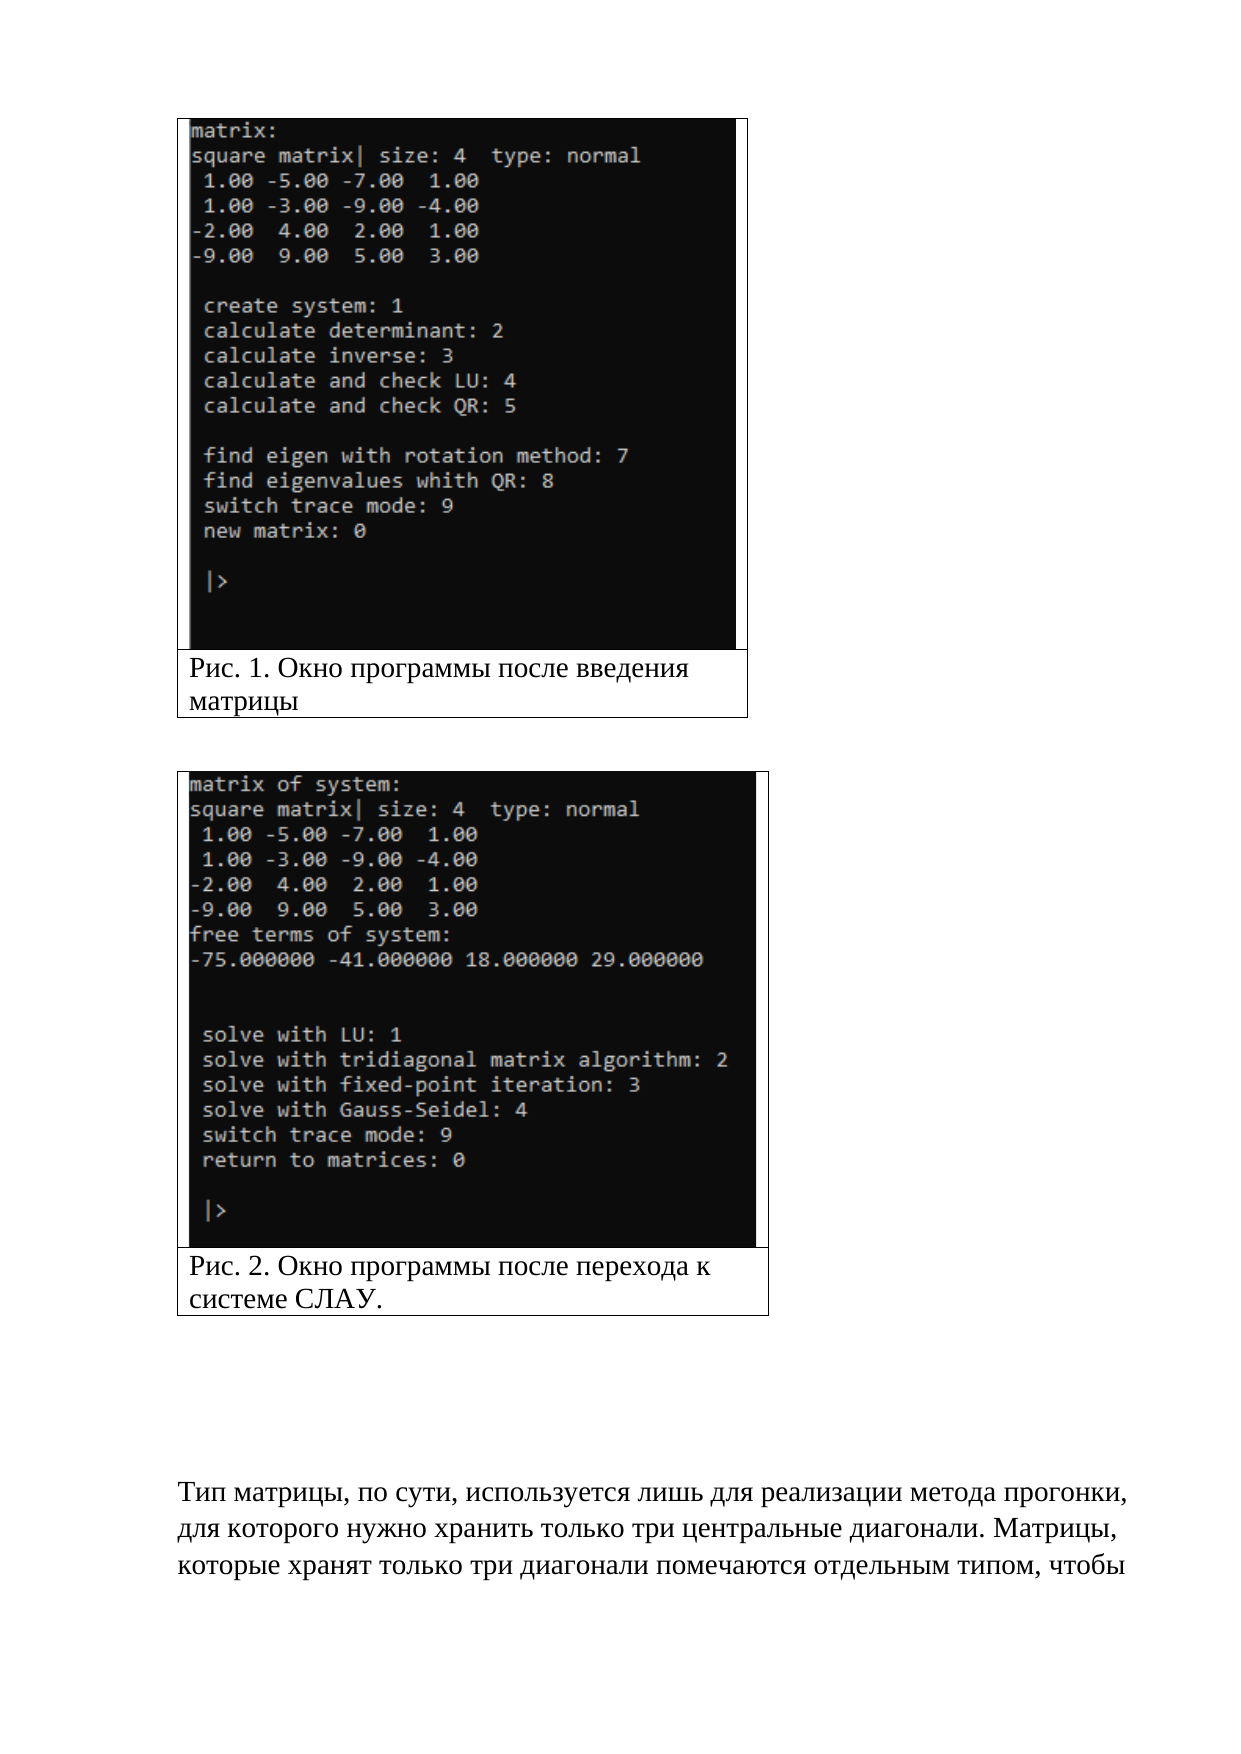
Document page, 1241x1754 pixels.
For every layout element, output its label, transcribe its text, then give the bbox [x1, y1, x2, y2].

picture [188, 119, 736, 649]
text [177, 1474, 1152, 1580]
picture [188, 771, 757, 1247]
table_cell Рис. 1. Окно программы после введения матрицы [178, 650, 747, 717]
table_header [178, 119, 188, 649]
table_cell Рис. 2. Окно программы после перехода к системе СЛАУ. [178, 1248, 768, 1315]
table_header [757, 772, 768, 1247]
table_header [178, 772, 188, 1247]
table_header [736, 119, 747, 649]
